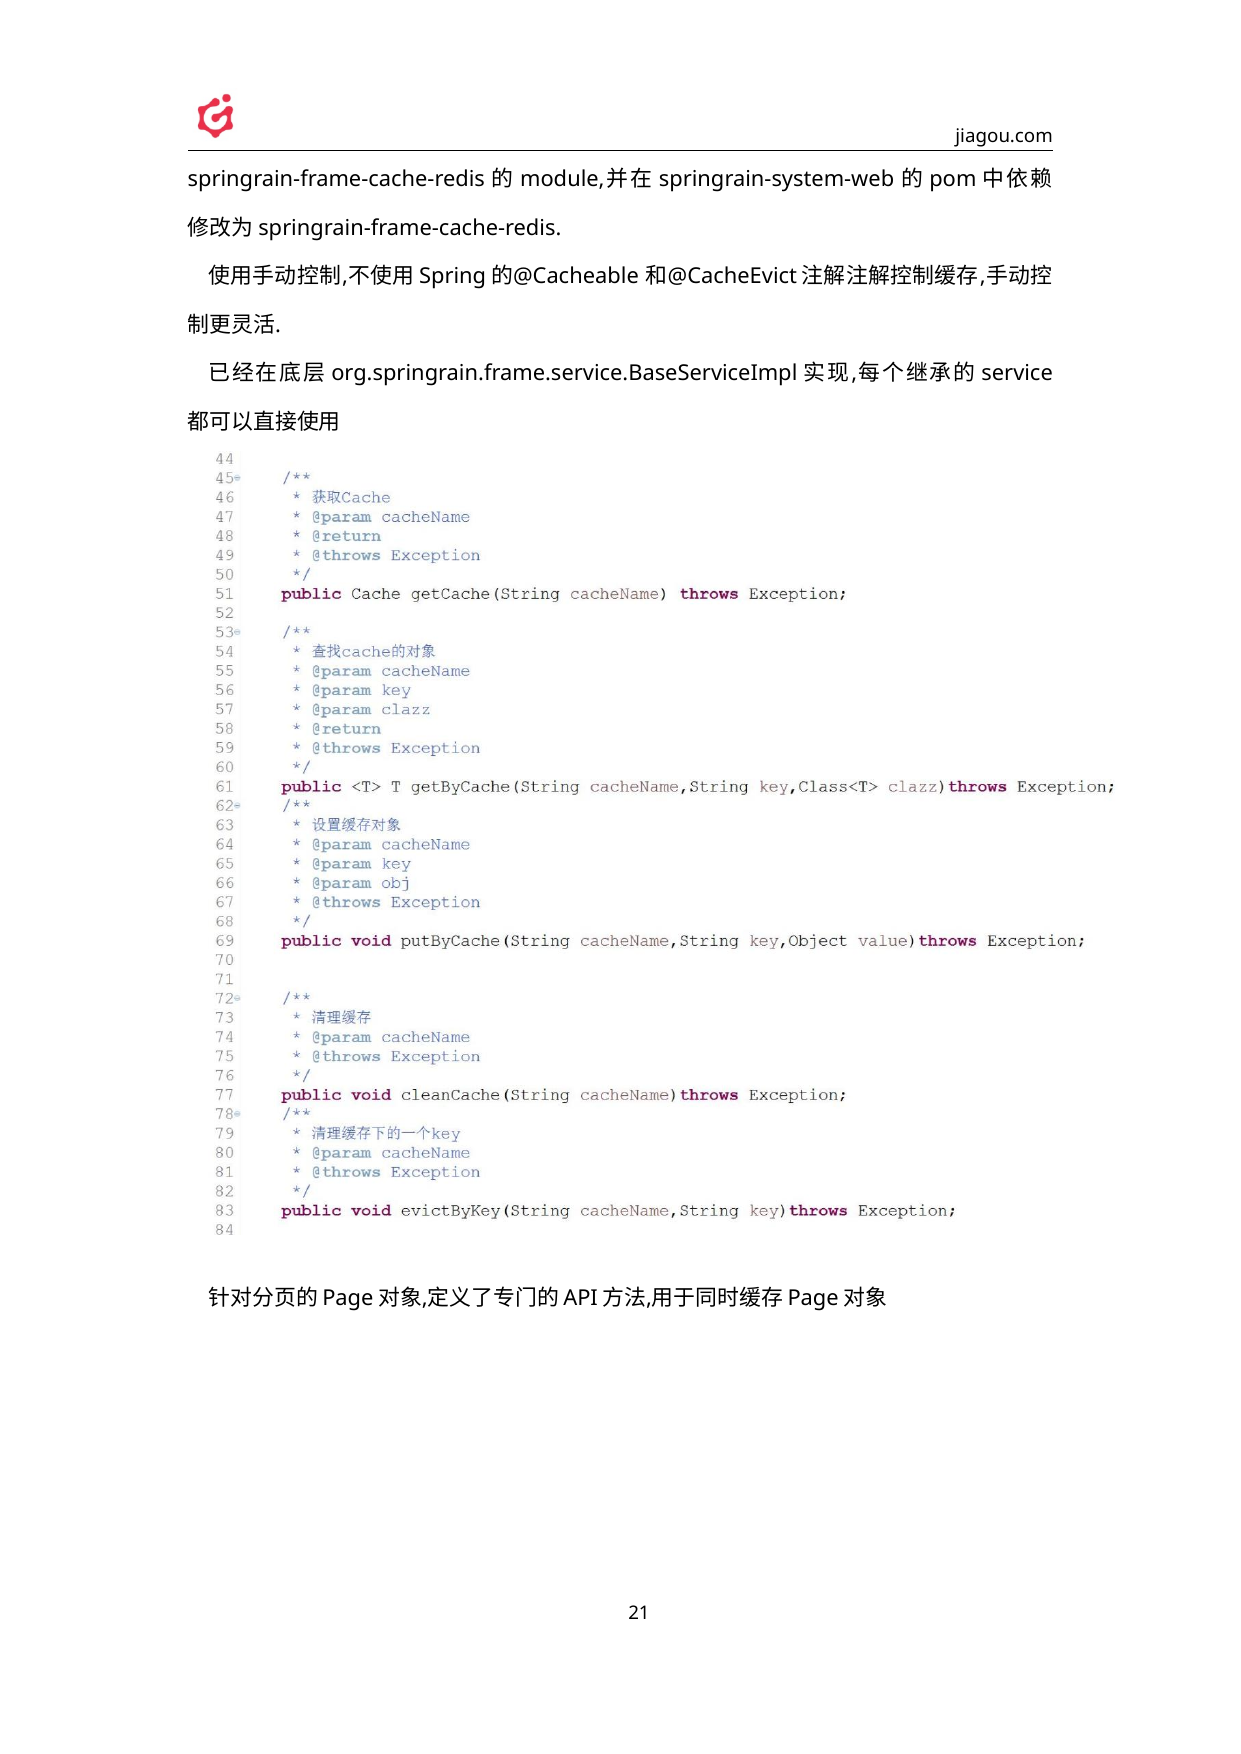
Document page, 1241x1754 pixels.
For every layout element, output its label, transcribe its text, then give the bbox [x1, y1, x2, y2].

text 已经在底层org.springrain.frame.service.BaseServiceImpl实现,每个继承的service都可以直接使用 [187, 355, 1053, 436]
text 使用手动控制,不使用Spring的@Cacheable 和@CacheEvict注解注解控制缓存,手动控制更灵活. [187, 258, 1053, 339]
picture [208, 451, 1133, 1235]
picture [187, 88, 242, 143]
text 针对分页的Page对象,定义了专门的API方法,用于同时缓存Page对象 [187, 1279, 1053, 1312]
